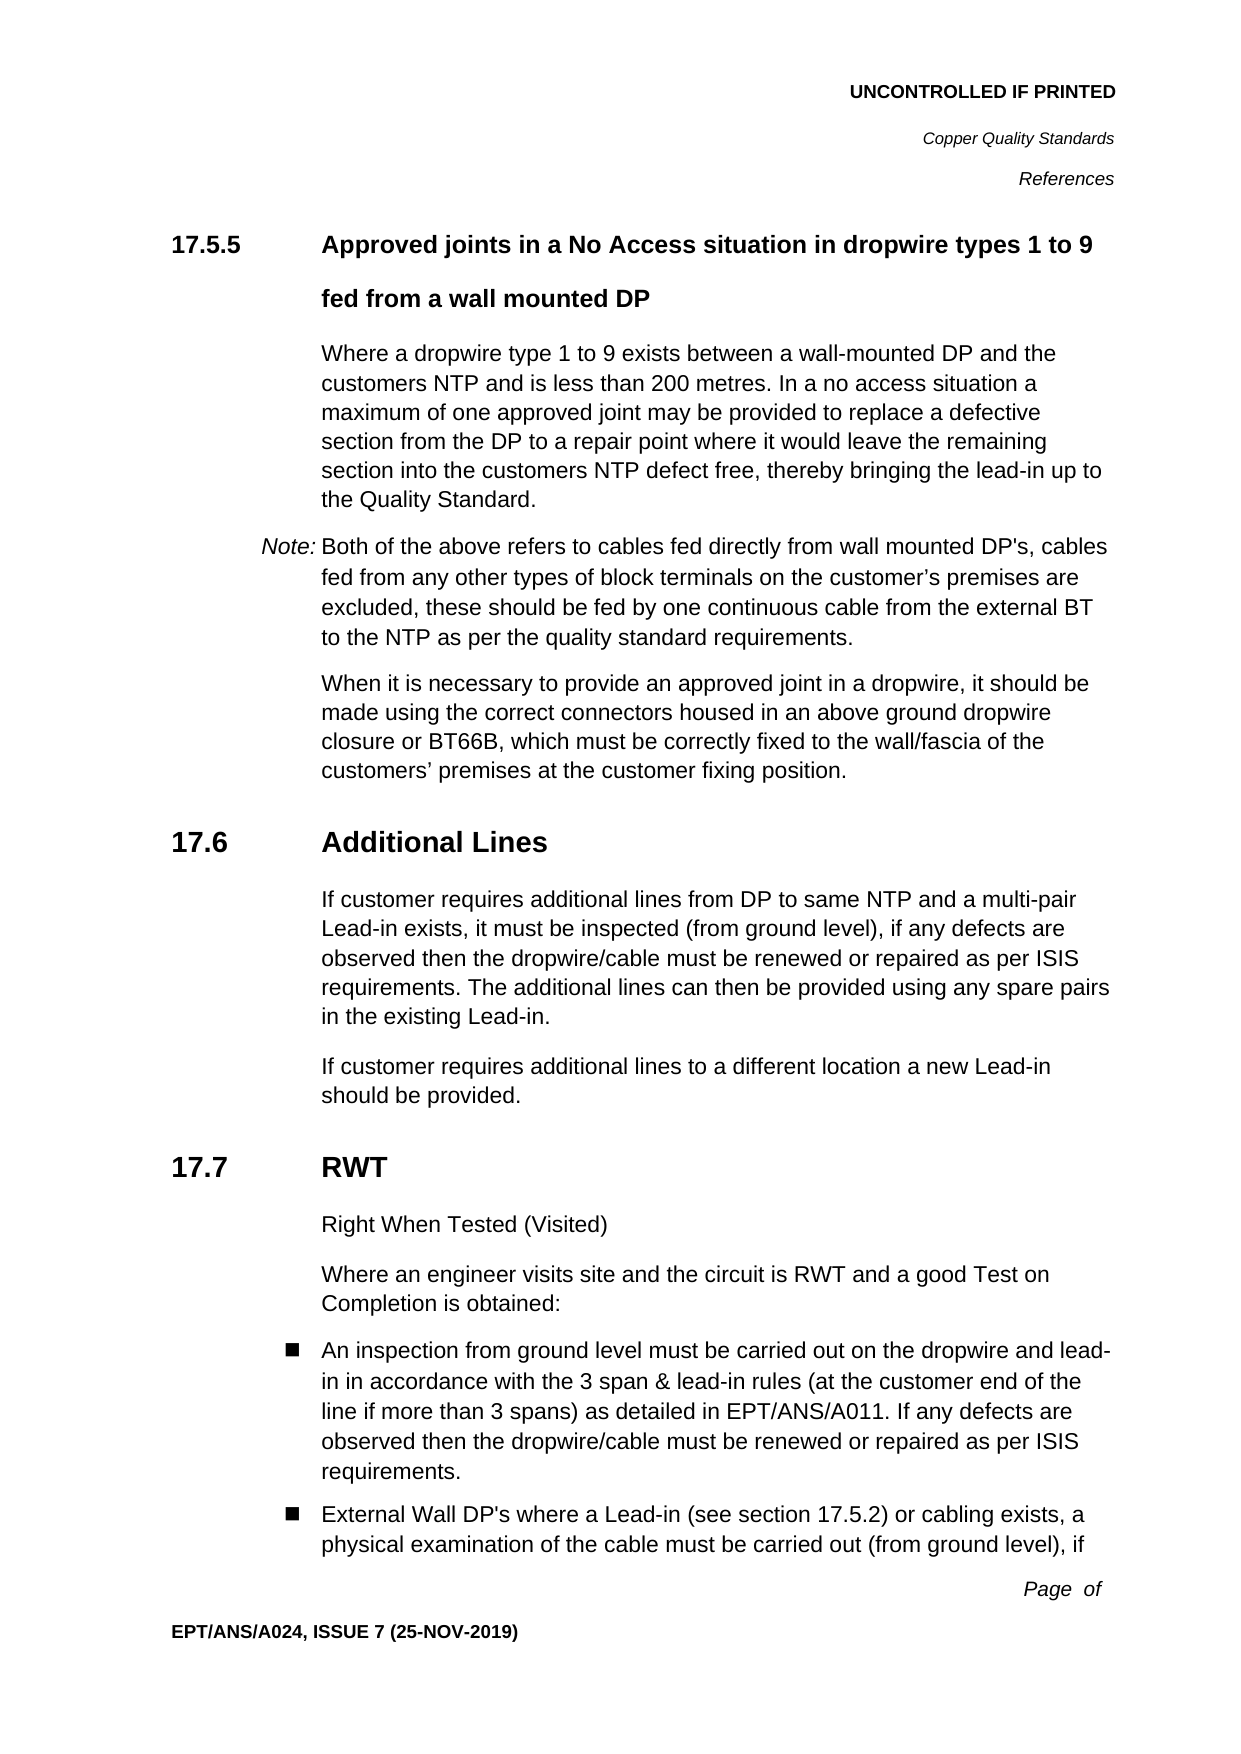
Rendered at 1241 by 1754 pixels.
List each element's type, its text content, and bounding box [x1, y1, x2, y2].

subtitle Approved joints in a No Access situation in dropwire types 1 to 9 fed from a wall mounted DP [171, 204, 1114, 312]
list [284, 1501, 1114, 1558]
list Both of the above refers to cables fed directly from wall mounted DP's, cables fed from any other types of block terminals on the customer’s premises are excluded, these should be fed by one continuous cable from the external BT to the NTP as per the quality standard requirements. [261, 533, 1114, 650]
text Where an engineer visits site and the circuit is RWT and a good Test on Completion is obtained: [321, 1258, 1114, 1317]
text If customer requires additional lines to a different location a new Lead-in should be provided. [321, 1050, 1114, 1108]
text Where a dropwire type 1 to 9 exists between a wall-mounted DP and the customers NTP and is less than 200 metres. In a no access situation a maximum of one approved joint may be provided to replace a defective section from the DP to a repair point where it would leave the remaining section into the customers NTP defect free, thereby bringing the lead-in up to the Quality Standard. [321, 337, 1114, 512]
subtitle RWT [171, 1129, 1114, 1183]
text Right When Tested (Visited) [321, 1208, 1114, 1237]
text If customer requires additional lines from DP to same NTP and a multi-pair Lead-in exists, it must be inspected (from ground level), if any defects are observed then the dropwire/cable must be renewed or repaired as per ISIS requirements. The additional lines can then be provided using any spare pairs in the existing Lead-in. [321, 883, 1114, 1029]
subtitle Additional Lines [171, 804, 1114, 858]
text When it is necessary to provide an approved joint in a dropwire, it should be made using the correct connectors housed in an above ground dropwire closure or BT66B, which must be correctly fixed to the wall/fascia of the customers’ premises at the customer fixing position. [321, 667, 1114, 783]
list An inspection from ground level must be carried out on the dropwire and lead-in in accordance with the 3 span & lead-in rules (at the customer end of the line if more than 3 spans) as detailed in EPT/ANS/A011. If any defects are observed then the dropwire/cable must be renewed or repaired as per ISIS requirements. [284, 1337, 1114, 1485]
